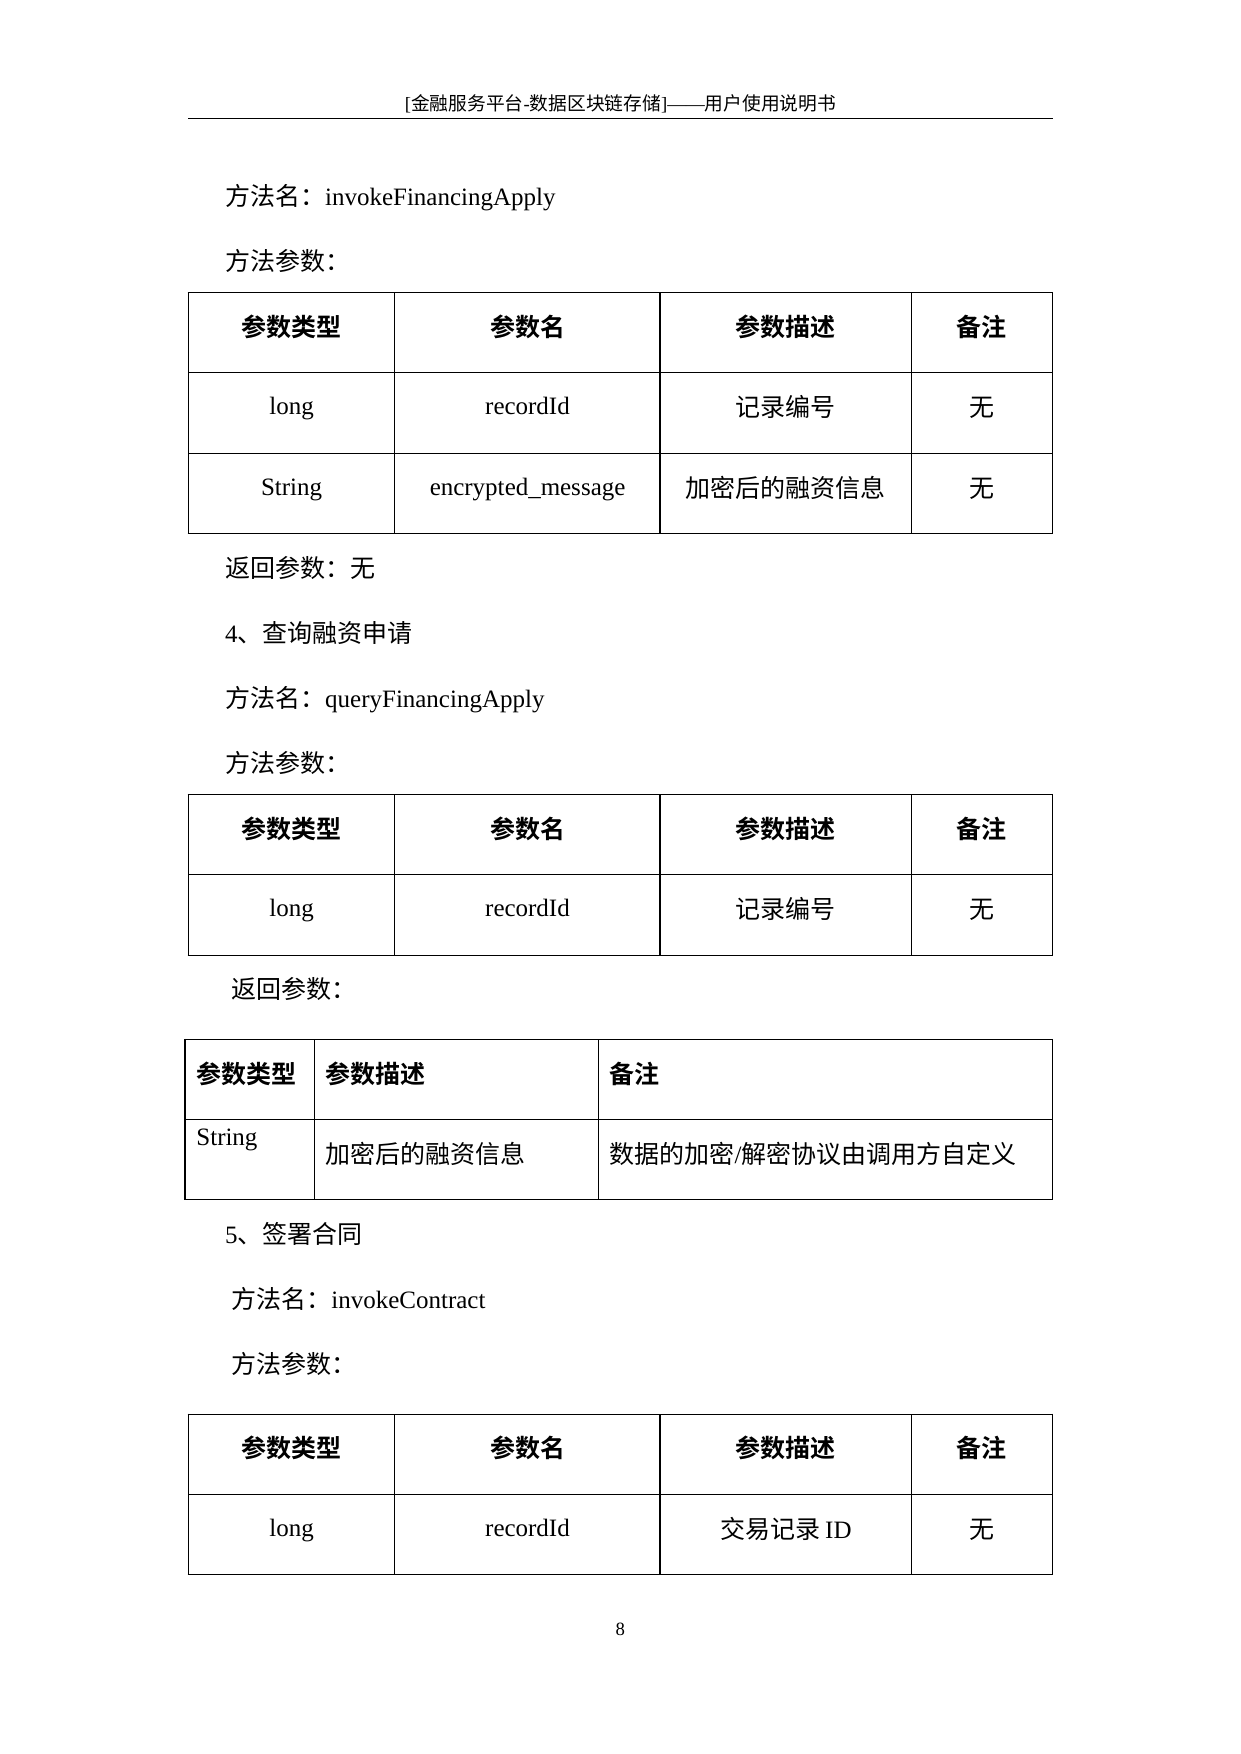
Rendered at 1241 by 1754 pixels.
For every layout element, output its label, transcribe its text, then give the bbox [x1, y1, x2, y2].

table_header 参数类型 [186, 1040, 314, 1119]
text 方法名：invokeFinancingApply [225, 162, 1053, 227]
table_cell recordId [395, 875, 659, 954]
table_cell 加密后的融资信息 [315, 1120, 598, 1199]
table_header 参数类型 [189, 293, 394, 372]
table_header 参数描述 [315, 1040, 598, 1119]
table_cell long [189, 373, 394, 453]
table_cell String [189, 454, 394, 533]
table_header 备注 [912, 293, 1052, 372]
table_cell 加密后的融资信息 [661, 454, 911, 533]
table_header 参数类型 [189, 1415, 394, 1494]
table_cell long [189, 1495, 394, 1574]
text 返回参数：无 [225, 534, 1053, 599]
table_header 参数名 [395, 293, 659, 372]
table_cell 无 [912, 454, 1052, 533]
text 方法参数： [225, 729, 1053, 794]
table_header 参数描述 [661, 293, 911, 372]
table_cell 无 [912, 373, 1052, 453]
table_header 参数名 [395, 1415, 659, 1494]
table_cell 记录编号 [661, 373, 911, 453]
table_cell 记录编号 [661, 875, 911, 954]
text 方法名：invokeContract [187, 1265, 1053, 1330]
text 返回参数： [187, 956, 1053, 1021]
list 查询融资申请 [187, 599, 1053, 664]
text 方法参数： [225, 227, 1053, 292]
table_header 备注 [912, 1415, 1052, 1494]
table_cell long [189, 875, 394, 954]
table_header 参数类型 [189, 795, 394, 874]
table_cell 无 [912, 1495, 1052, 1574]
table_cell recordId [395, 373, 659, 453]
table_header 备注 [912, 795, 1052, 874]
table_cell String [186, 1120, 314, 1199]
table_cell 无 [912, 875, 1052, 954]
table_header 参数描述 [661, 1415, 911, 1494]
text 方法参数： [187, 1330, 1053, 1395]
table_header 参数描述 [661, 795, 911, 874]
table_header 备注 [599, 1040, 1052, 1119]
list 签署合同 [187, 1200, 1053, 1265]
table_cell 交易记录ID [661, 1495, 911, 1574]
table_cell 数据的加密/解密协议由调用方自定义 [599, 1120, 1052, 1199]
table_header 参数名 [395, 795, 659, 874]
table_cell recordId [395, 1495, 659, 1574]
table_cell encrypted_message [395, 454, 659, 533]
text 方法名：queryFinancingApply [225, 664, 1053, 729]
